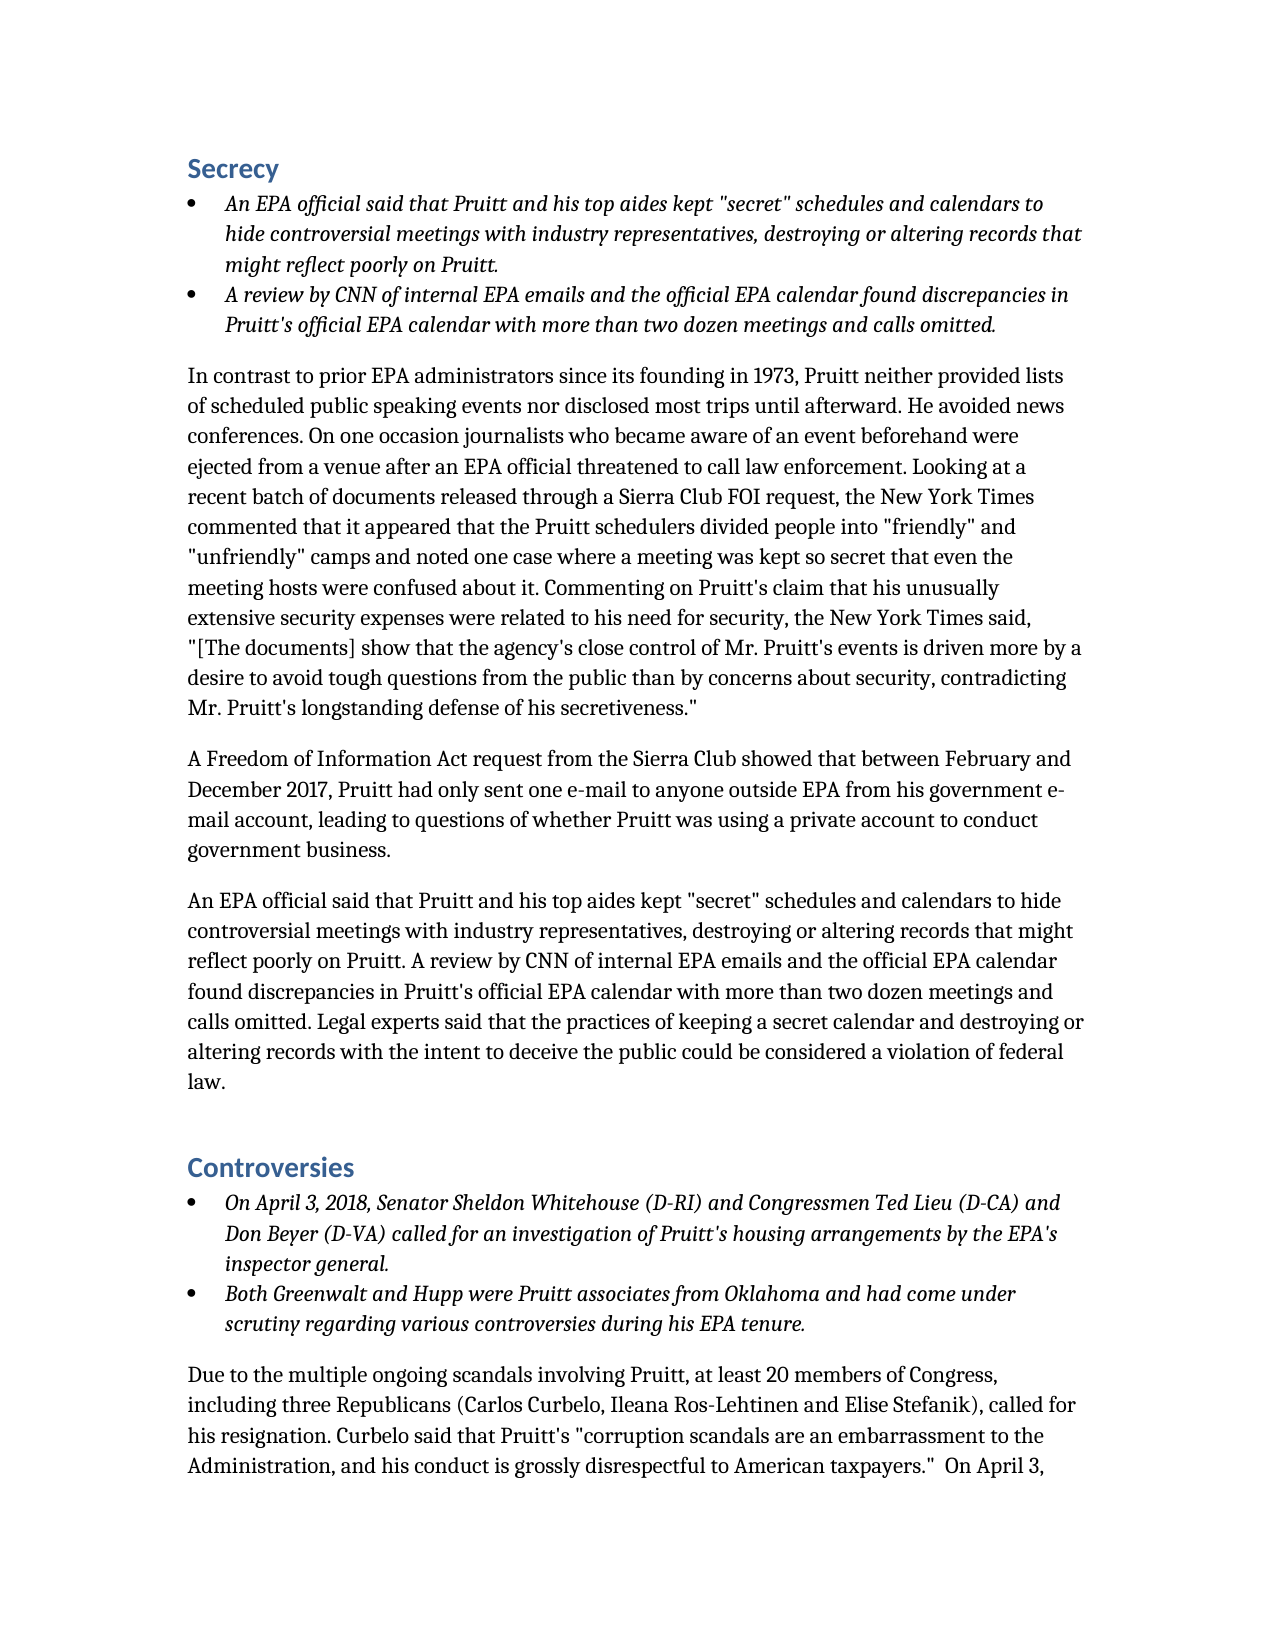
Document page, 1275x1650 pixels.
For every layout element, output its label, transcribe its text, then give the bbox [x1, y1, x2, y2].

list An EPA official said that Pruitt and his top aides kept "secret" schedules and calendars to hide controversial meetings with industry representatives, destroying or altering records that might reflect poorly on Pruitt. [187, 191, 1087, 278]
text A Freedom of Information Act request from the Sierra Club showed that between February and December 2017, Pruitt had only sent one e-mail to anyone outside EPA from his government e-mail account, leading to questions of whether Pruitt was using a private account to conduct government business. [187, 746, 1087, 863]
list A review by CNN of internal EPA emails and the official EPA calendar found discrepancies in Pruitt's official EPA calendar with more than two dozen meetings and calls omitted. [187, 282, 1087, 338]
subtitle Controversies [187, 1149, 1087, 1185]
subtitle Secrecy [187, 150, 1087, 186]
text In contrast to prior EPA administrators since its founding in 1973, Pruitt neither provided lists of scheduled public speaking events nor disclosed most trips until afterward. He avoided news conferences. On one occasion journalists who became aware of an event beforehand were ejected from a venue after an EPA official threatened to call law enforcement. Looking at a recent batch of documents released through a Sierra Club FOI request, the New York Times commented that it appeared that the Pruitt schedulers divided people into "friendly" and "unfriendly" camps and noted one case where a meeting was kept so secret that even the meeting hosts were confused about it. Commenting on Pruitt's claim that his unusually extensive security expenses were related to his need for security, the New York Times said, "[The documents] show that the agency's close control of Mr. Pruitt's events is driven more by a desire to avoid tough questions from the public than by concerns about security, contradicting Mr. Pruitt's longstanding defense of his secretiveness." [187, 363, 1087, 721]
text An EPA official said that Pruitt and his top aides kept "secret" schedules and calendars to hide controversial meetings with industry representatives, destroying or altering records that might reflect poorly on Pruitt. A review by CNN of internal EPA emails and the official EPA calendar found discrepancies in Pruitt's official EPA calendar with more than two dozen meetings and calls omitted. Legal experts said that the practices of keeping a secret calendar and destroying or altering records with the intent to deceive the public could be considered a violation of federal law. [187, 888, 1087, 1095]
list On April 3, 2018, Senator Sheldon Whitehouse (D-RI) and Congressmen Ted Lieu (D-CA) and Don Beyer (D-VA) called for an investigation of Pruitt's housing arrangements by the EPA's inspector general. [187, 1190, 1087, 1277]
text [187, 1362, 1087, 1479]
list Both Greenwalt and Hupp were Pruitt associates from Oklahoma and had come under scrutiny regarding various controversies during his EPA tenure. [187, 1281, 1087, 1337]
